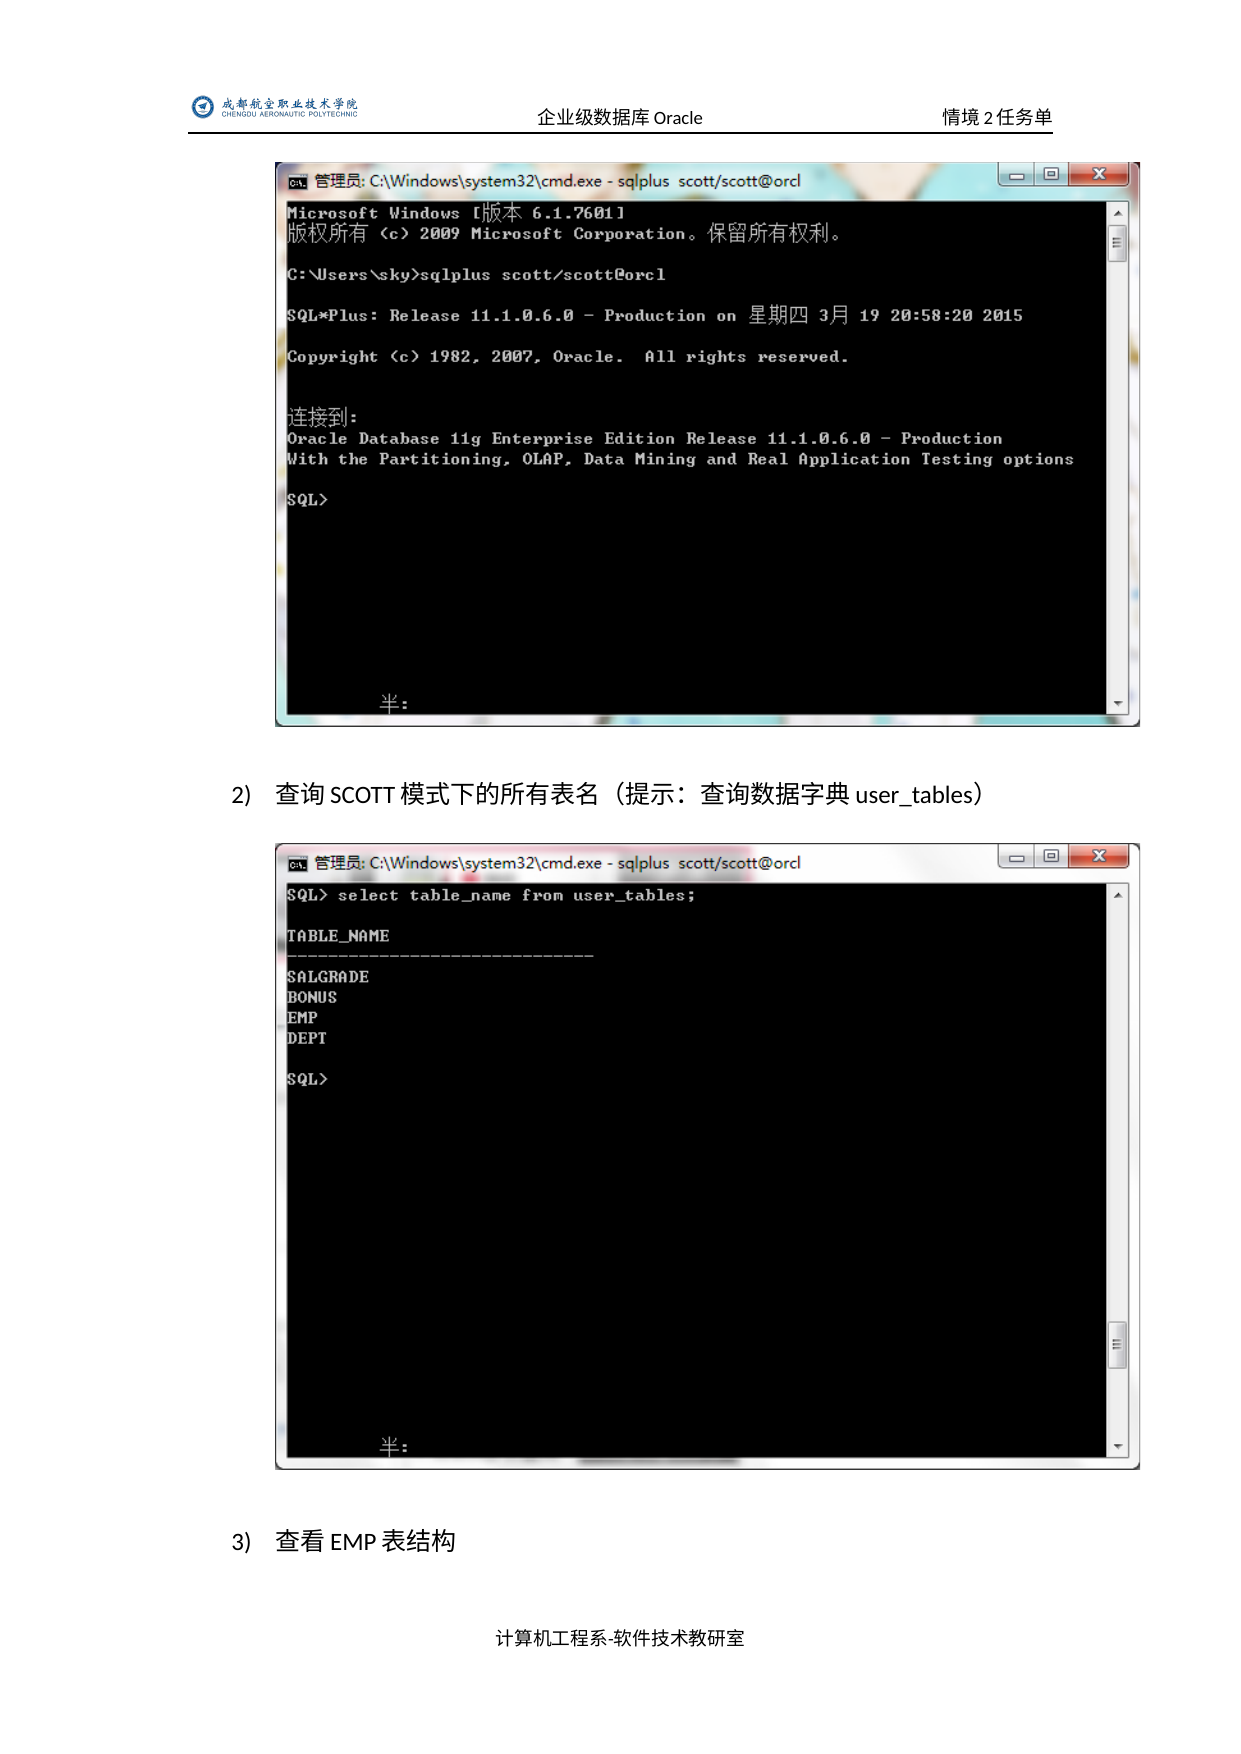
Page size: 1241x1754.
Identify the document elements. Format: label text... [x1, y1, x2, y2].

picture [275, 162, 1141, 727]
list 查看EMP表结构 [231, 1507, 1053, 1572]
list 查询SCOTT模式下的所有表名（提示：查询数据字典user_tables） [231, 760, 1053, 825]
picture [275, 843, 1141, 1470]
picture [187, 88, 368, 125]
